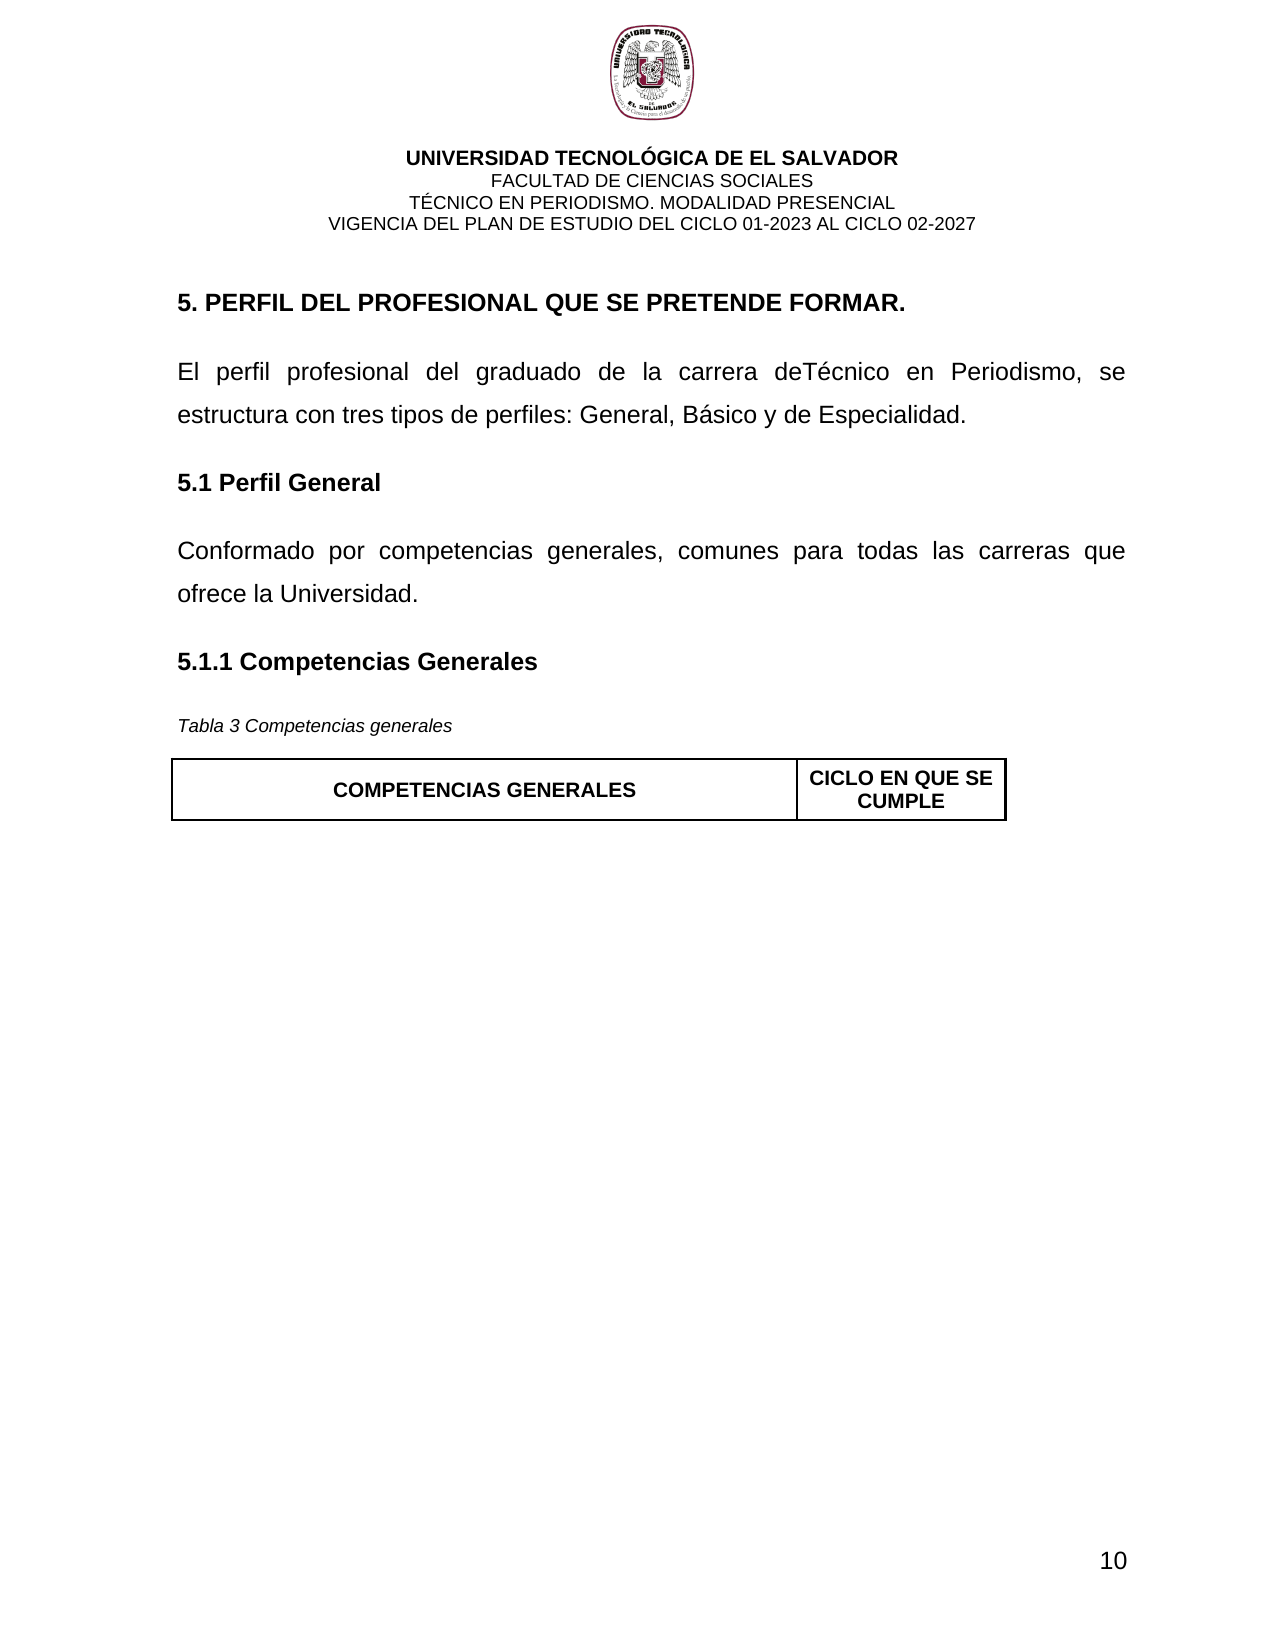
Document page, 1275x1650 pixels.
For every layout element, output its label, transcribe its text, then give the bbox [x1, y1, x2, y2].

table_header Competencias Generales [173, 760, 796, 818]
table_header Ciclo en que se cumple [798, 760, 1004, 818]
subtitle 5. Perfil del Profesional que se pretende formar. [177, 288, 1127, 317]
picture [600, 20, 705, 125]
text El perfil profesional del graduado de la carrera deTécnico en Periodismo, se estructura con tres tipos de perfiles: General, Básico y de Especialidad. [177, 356, 1127, 428]
text Conformado por competencias generales, comunes para todas las carreras que ofrece la Universidad. [177, 536, 1127, 608]
text Tabla 3 Competencias generales [177, 715, 1127, 737]
subtitle 5.1.1 Competencias Generales [177, 647, 1127, 676]
subtitle 5.1 Perfil General [177, 468, 1127, 496]
